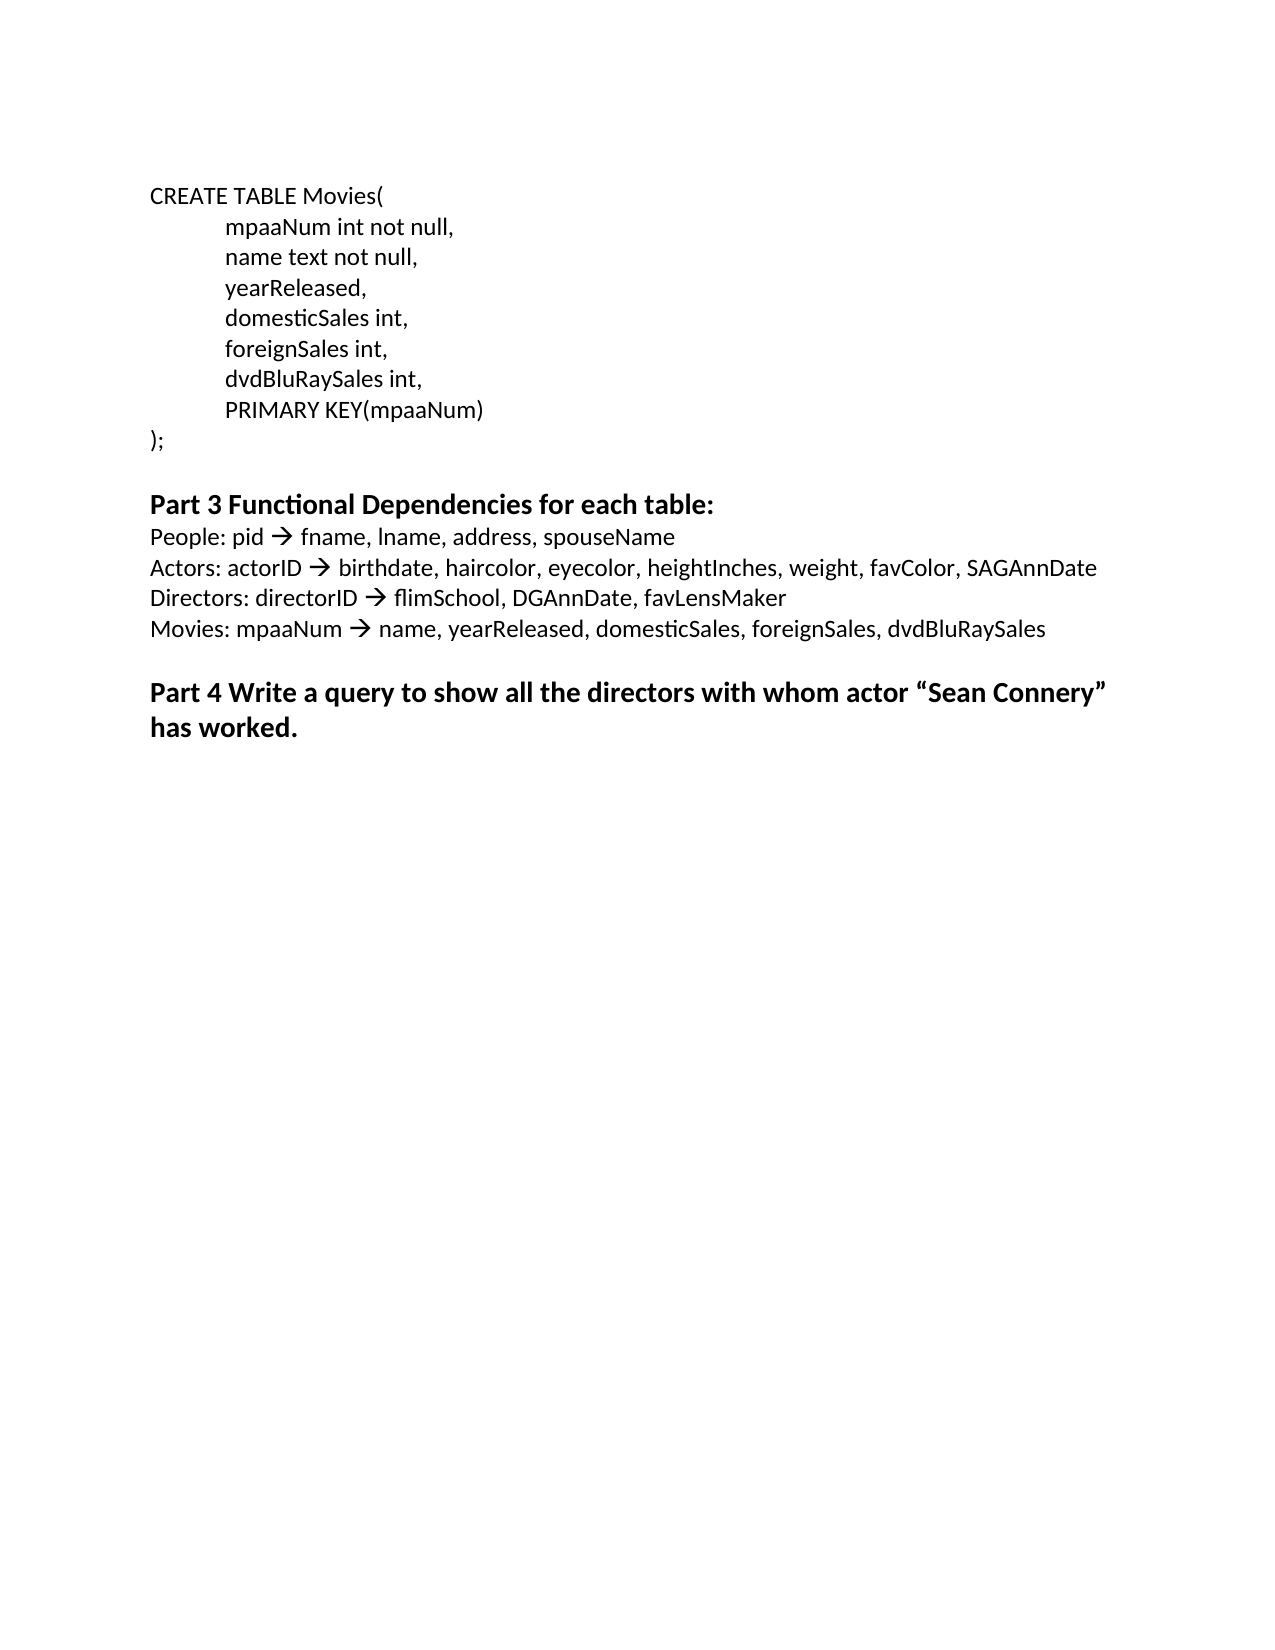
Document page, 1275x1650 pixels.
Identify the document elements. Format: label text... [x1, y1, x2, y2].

text Part 4 Write a query to show all the directors with whom actor “Sean Connery” has worked. [150, 674, 1125, 745]
text ); [150, 425, 1125, 455]
text People: pid fname, lname, address, spouseName [150, 521, 1125, 552]
text Part 3 Functional Dependencies for each table: [150, 486, 1125, 521]
text foreignSales int, [150, 333, 1125, 364]
text CREATE TABLE Movies( [150, 181, 1125, 211]
text Directors: directorID flimSchool, DGAnnDate, favLensMaker [150, 582, 1125, 613]
text Movies: mpaaNum name, yearReleased, domesticSales, foreignSales, dvdBluRaySales [150, 613, 1125, 643]
text mpaaNum int not null, [150, 211, 1125, 242]
text name text not null, [150, 242, 1125, 272]
text dvdBluRaySales int, [150, 364, 1125, 394]
text PRIMARY KEY(mpaaNum) [150, 394, 1125, 425]
text Actors: actorID birthdate, haircolor, eyecolor, heightInches, weight, favColor, SAGAnnDate [150, 552, 1125, 582]
text domesticSales int, [150, 303, 1125, 333]
text yearReleased, [150, 272, 1125, 303]
